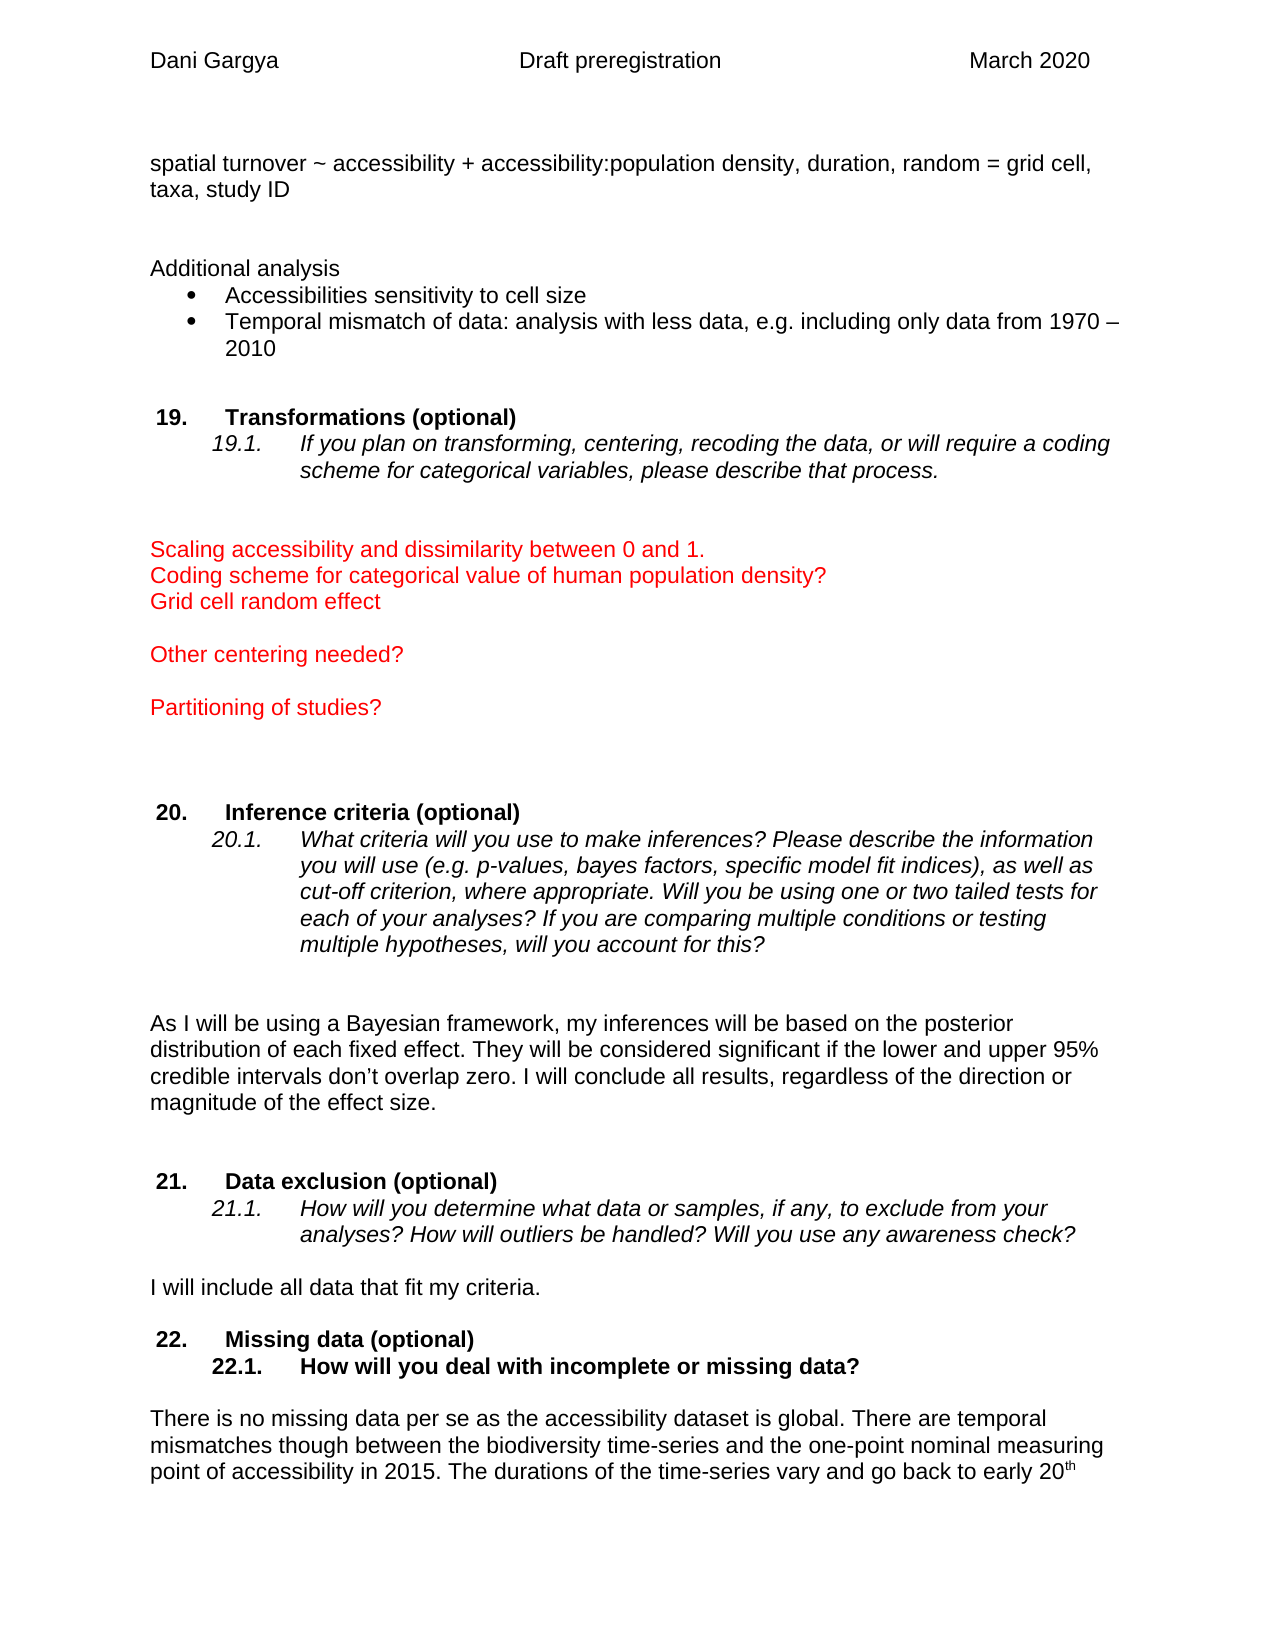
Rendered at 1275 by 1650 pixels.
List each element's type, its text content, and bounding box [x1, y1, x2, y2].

text Scaling accessibility and dissimilarity between 0 and 1. [150, 536, 1125, 562]
list How will you deal with incomplete or missing data? [262, 1353, 1125, 1379]
text Partitioning of studies? [150, 667, 1125, 720]
text Coding scheme for categorical value of human population density? [150, 562, 1125, 588]
list Temporal mismatch of data: analysis with less data, e.g. including only data from 1970 – 2010 [187, 308, 1125, 361]
text spatial turnover ~ accessibility + accessibility:population density, duration, random = grid cell, taxa, study ID [150, 150, 1125, 203]
text Other centering needed? [150, 641, 1125, 667]
text Grid cell random effect [150, 588, 1125, 615]
list If you plan on transforming, centering, recoding the data, or will require a coding scheme for categorical variables, please describe that process. [262, 430, 1125, 483]
list Data exclusion (optional) [187, 1168, 1125, 1194]
list Inference criteria (optional) [187, 799, 1125, 826]
text As I will be using a Bayesian framework, my inferences will be based on the posterior distribution of each fixed effect. They will be considered significant if the lower and upper 95% credible intervals don’t overlap zero. I will conclude all results, regardless of the direction or magnitude of the effect size. [150, 1010, 1125, 1115]
list How will you determine what data or samples, if any, to exclude from your analyses? How will outliers be handled? Will you use any awareness check? [262, 1194, 1125, 1247]
text Additional analysis [150, 255, 1125, 282]
list What criteria will you use to make inferences? Please describe the information you will use (e.g. p-values, bayes factors, specific model fit indices), as well as cut-off criterion, where appropriate. Will you be using one or two tailed tests for each of your analyses? If you are comparing multiple conditions or testing multiple hypotheses, will you account for this? [262, 826, 1125, 957]
list Missing data (optional) [187, 1326, 1125, 1353]
list Transformations (optional) [187, 404, 1125, 430]
list Accessibilities sensitivity to cell size [187, 282, 1125, 308]
text I will include all data that fit my criteria. [150, 1273, 1125, 1300]
